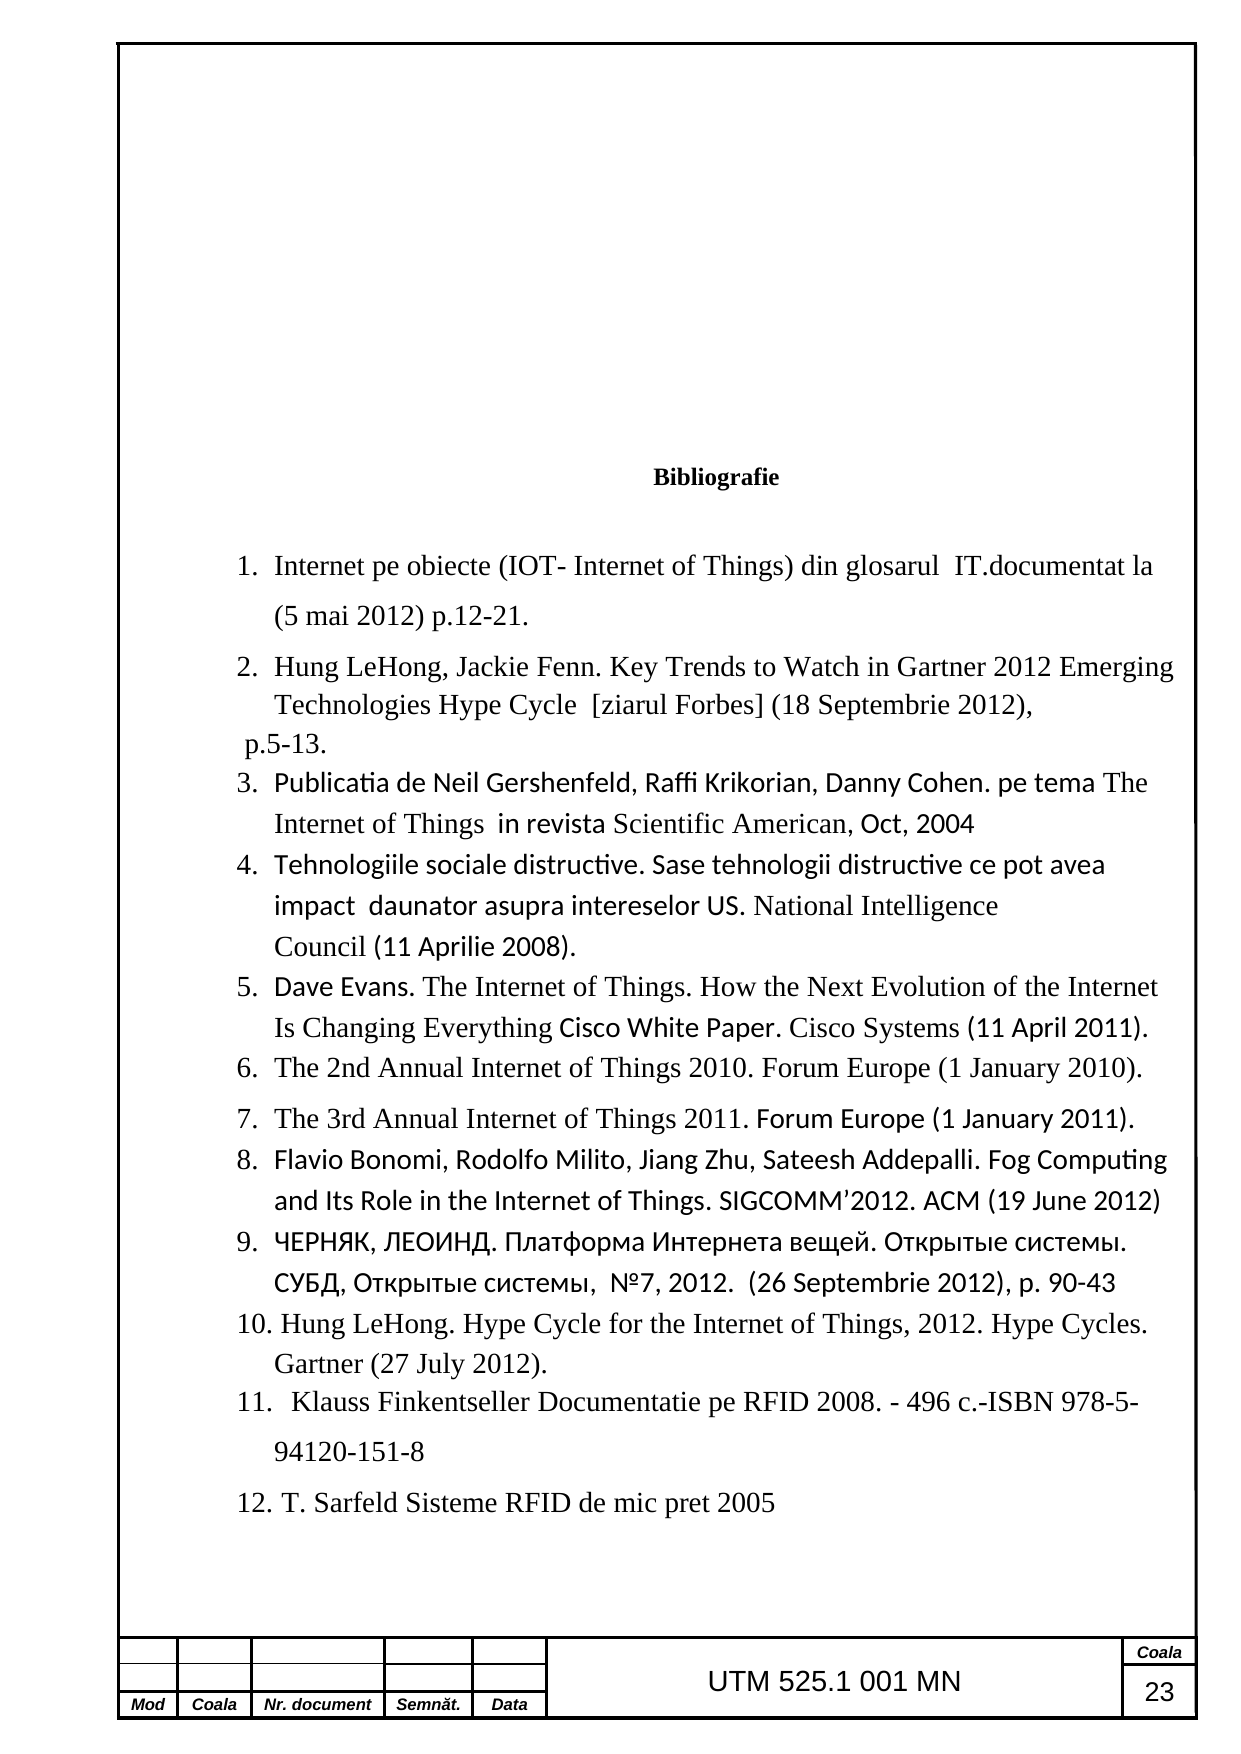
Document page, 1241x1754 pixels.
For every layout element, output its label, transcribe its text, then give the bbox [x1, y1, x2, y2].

list Dave Evans. The Internet of Things. How the Next Evolution of the Internet Is Changing Everything Cisco White Paper. Cisco Systems (11 April 2011). [236, 968, 1181, 1045]
text Bibliografie [192, 462, 1181, 491]
list Klauss Finkentseller Documentatie pe RFID 2008. - 496 с.-ISBN 978-5-94120-151-8 [236, 1384, 1181, 1468]
list p.5-13. [244, 726, 1181, 759]
list Tehnologiile sociale distructive. Sase tehnologii distructive ce pot avea impact daunator asupra intereselor US. National Intelligence Council (11 Aprilie 2008). [236, 846, 1181, 963]
list Flavio Bonomi, Rodolfo Milito, Jiang Zhu, Sateesh Addepalli. Fog Computing and Its Role in the Internet of Things. SIGCOMM’2012. ACM (19 June 2012) [236, 1141, 1181, 1218]
list The 2nd Annual Internet of Things 2010. Forum Europe (1 January 2010). [236, 1050, 1181, 1084]
list Publicatia de Neil Gershenfeld, Raffi Krikorian, Danny Cohen. pe tema The Internet of Things in revista Scientific American, Oct, 2004 [236, 764, 1181, 841]
list ЧЕРНЯК, ЛЕОИНД. Платформа Интернета вещей. Открытые системы. СУБД, Открытые системы, №7, 2012. (26 Septembrie 2012), p. 90-43 [236, 1223, 1181, 1300]
list Hung LeHong, Jackie Fenn. Key Trends to Watch in Gartner 2012 Emerging Technologies Hype Cycle [ziarul Forbes] (18 Septembrie 2012), [236, 649, 1181, 721]
list Internet pe obiecte (IOT- Internet of Things) din glosarul IT.documentat la (5 mai 2012) p.12-21. [236, 548, 1181, 632]
list The 3rd Annual Internet of Things 2011. Forum Europe (1 January 2011). [236, 1100, 1181, 1136]
list T. Sarfeld Sisteme RFID de mic pret 2005 [236, 1485, 1181, 1518]
list Hung LeHong. Hype Cycle for the Internet of Things, 2012. Hype Cycles. Gartner (27 July 2012). [236, 1305, 1181, 1379]
